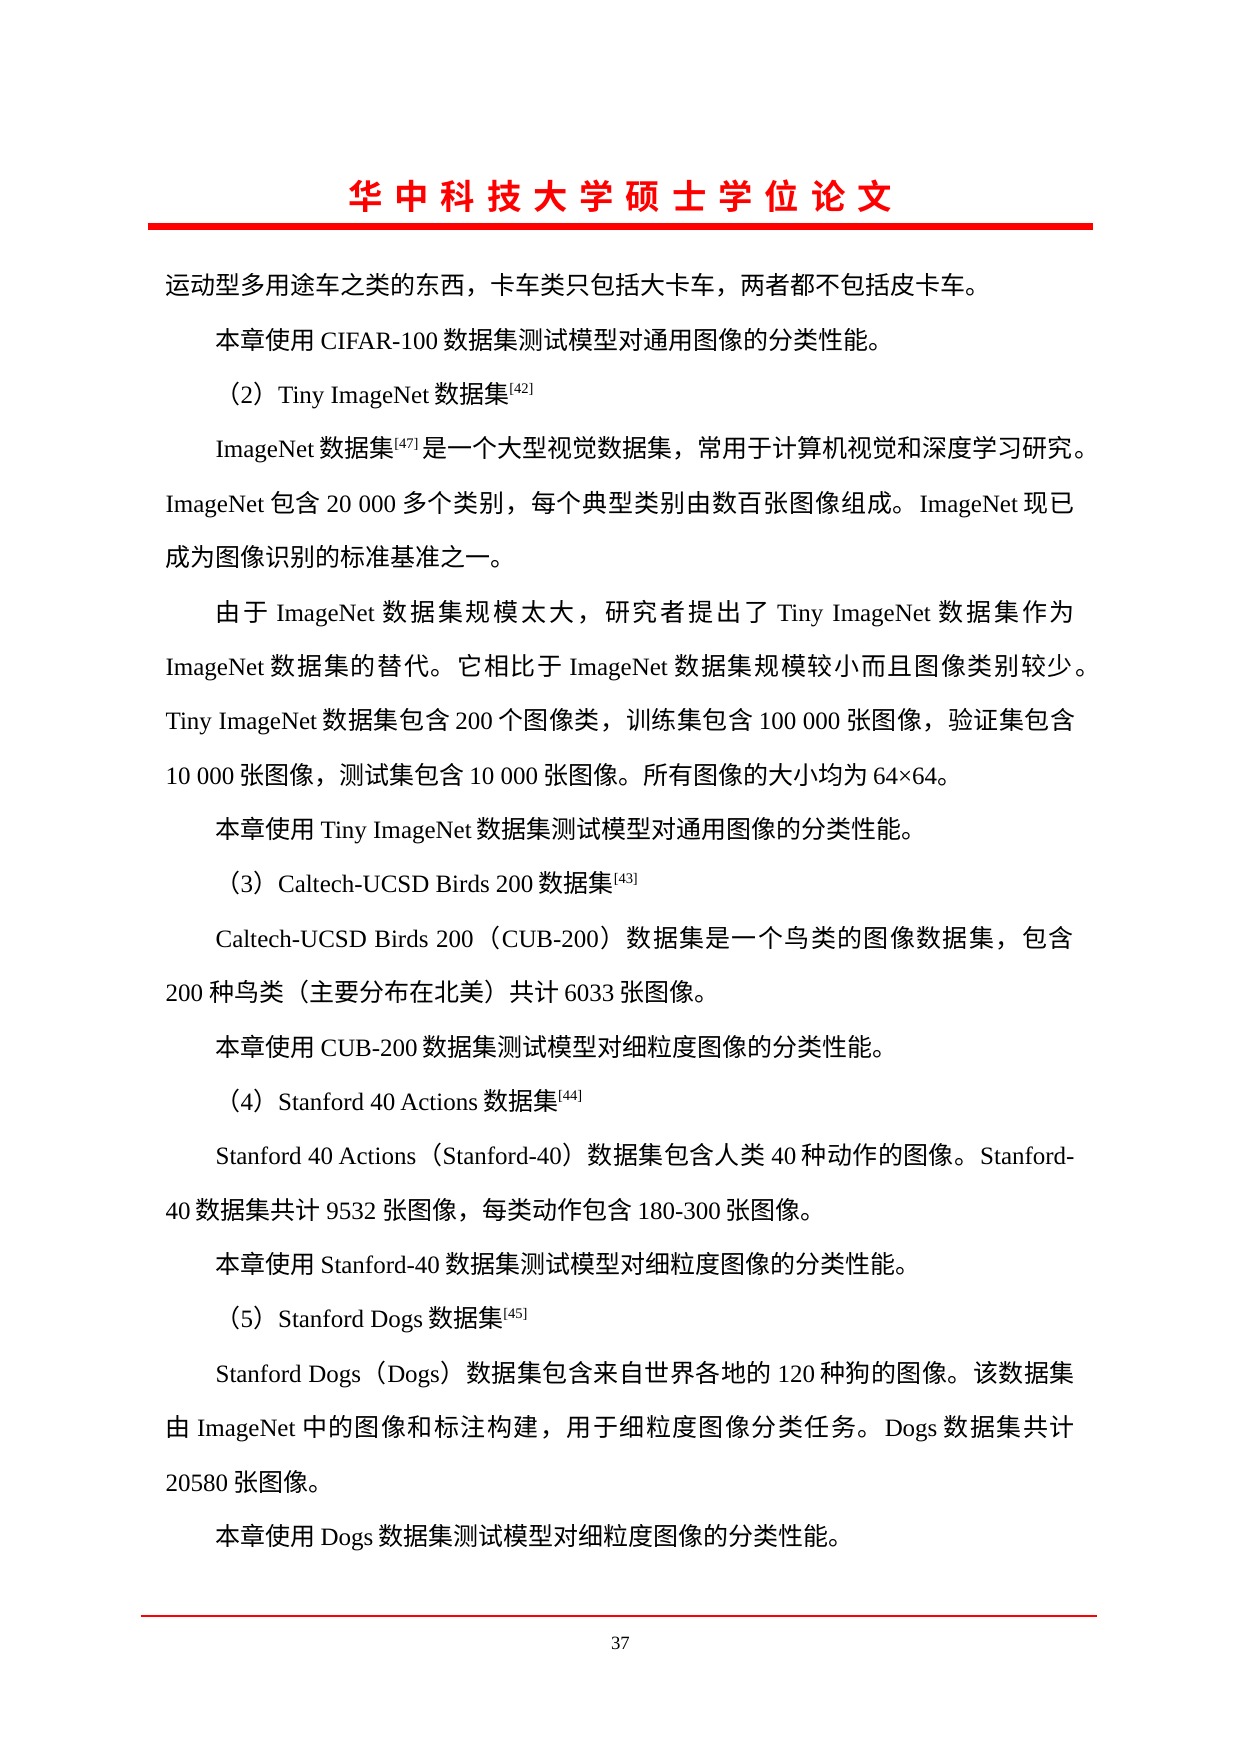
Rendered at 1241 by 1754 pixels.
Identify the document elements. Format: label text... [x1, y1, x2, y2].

text （5）Stanford Dogs数据集[45] [165, 1299, 1075, 1335]
text Stanford 40 Actions（Stanford-40）数据集包含人类40种动作的图像。Stanford-40数据集共计 9532 张图像，每类动作包含180-300张图像。 [165, 1136, 1075, 1226]
text Stanford Dogs（Dogs）数据集包含来自世界各地的120种狗的图像。该数据集由ImageNet中的图像和标注构建，用于细粒度图像分类任务。Dogs数据集共计20580张图像。 [165, 1353, 1075, 1498]
text 本章使用Stanford-40数据集测试模型对细粒度图像的分类性能。 [165, 1244, 1075, 1281]
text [165, 266, 1075, 302]
text ImageNet数据集[47] 是一个大型视觉数据集，常用于计算机视觉和深度学习研究。ImageNet包含20 000多个类别，每个典型类别由数百张图像组成。ImageNet现已成为图像识别的标准基准之一。 [165, 429, 1075, 574]
text 由于ImageNet数据集规模太大，研究者提出了Tiny ImageNet数据集作为ImageNet数据集的替代。它相比于ImageNet数据集规模较小而且图像类别较少。Tiny ImageNet数据集包含200个图像类，训练集包含100 000张图像，验证集包含10 000张图像，测试集包含10 000张图像。所有图像的大小均为64×64。 [165, 592, 1075, 791]
text 本章使用CUB-200数据集测试模型对细粒度图像的分类性能。 [165, 1027, 1075, 1063]
text 本章使用Tiny ImageNet数据集测试模型对通用图像的分类性能。 [165, 809, 1075, 846]
text 本章使用Dogs数据集测试模型对细粒度图像的分类性能。 [165, 1516, 1075, 1553]
text （2）Tiny ImageNet数据集[42] [165, 374, 1075, 411]
text 本章使用CIFAR-100数据集测试模型对通用图像的分类性能。 [165, 320, 1075, 356]
text （4）Stanford 40 Actions数据集[44] [165, 1081, 1075, 1118]
text Caltech-UCSD Birds 200（CUB-200）数据集是一个鸟类的图像数据集，包含200 种鸟类（主要分布在北美）共计6033张图像。 [165, 918, 1075, 1009]
text （3）Caltech-UCSD Birds 200数据集[43] [165, 864, 1075, 900]
